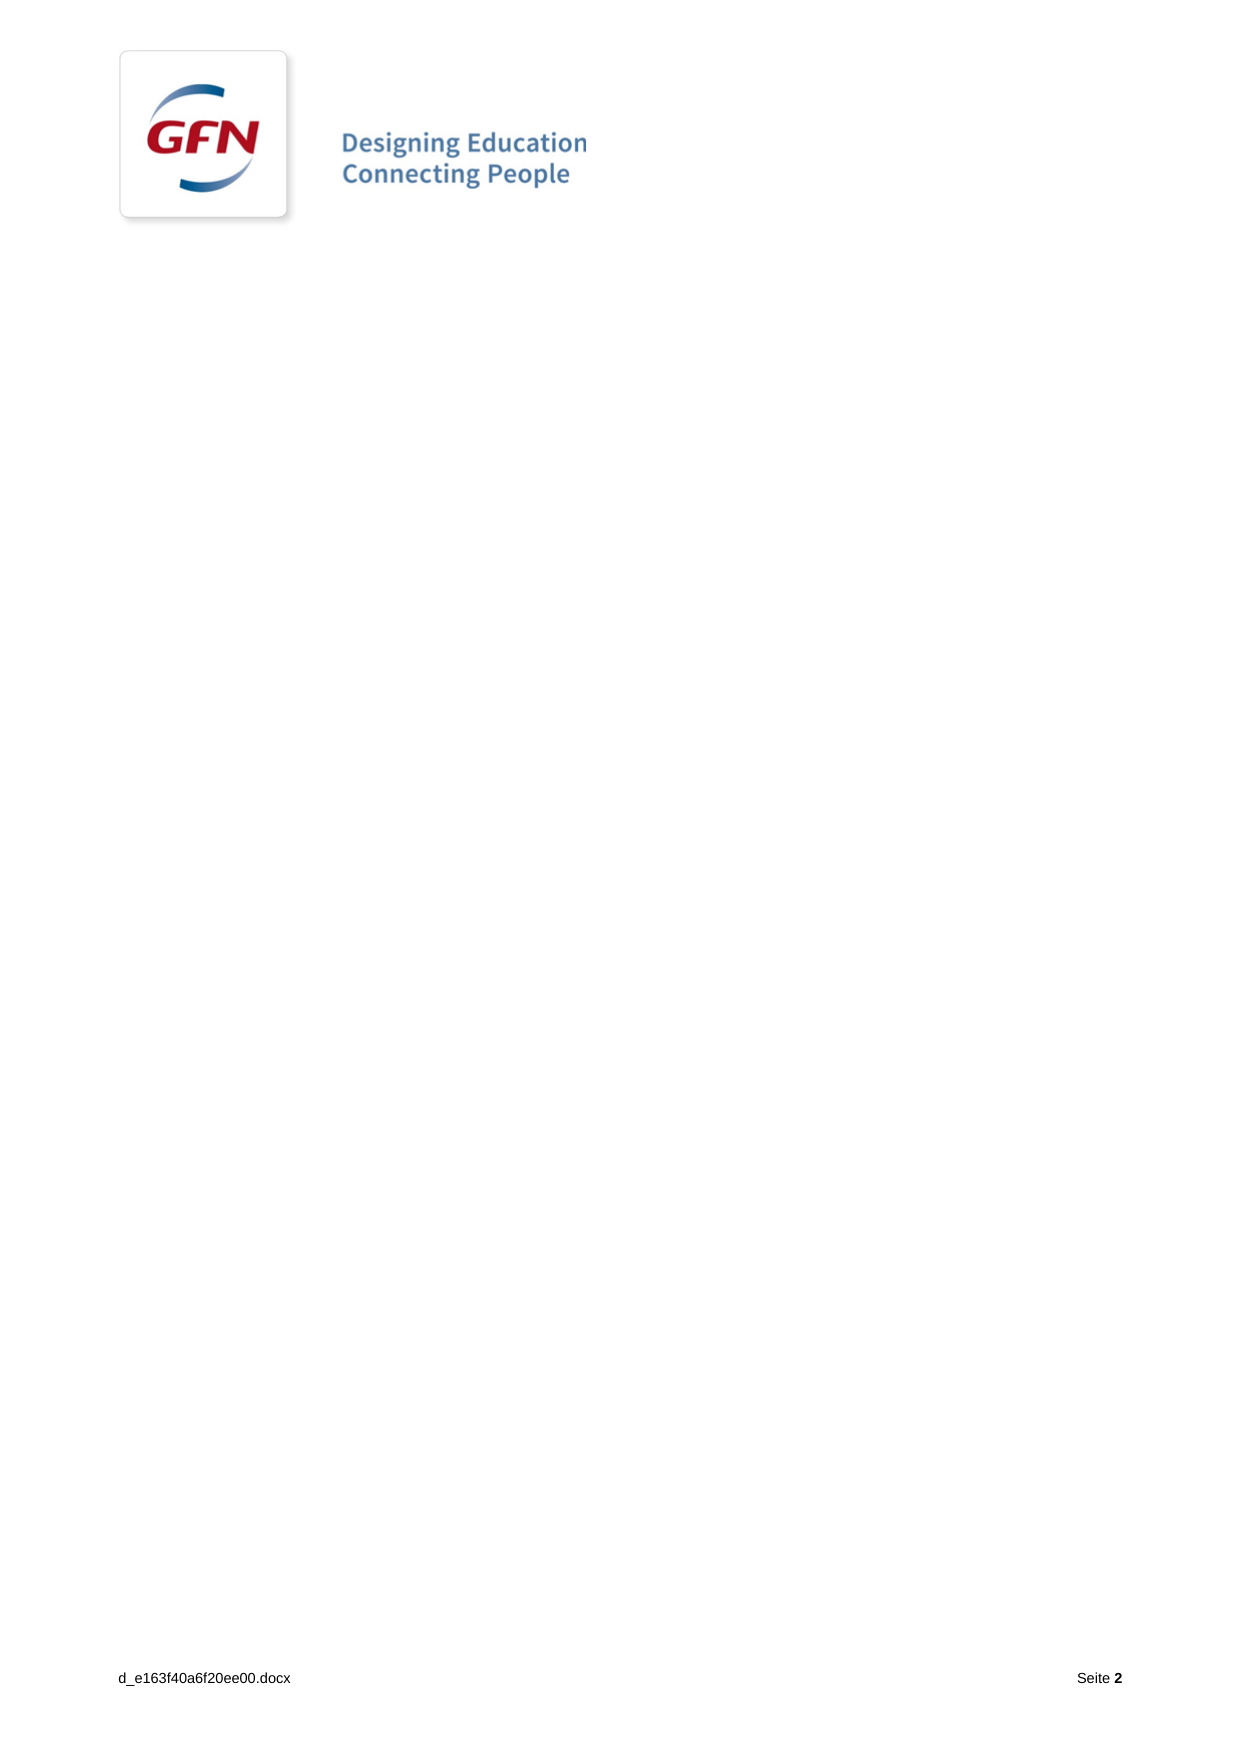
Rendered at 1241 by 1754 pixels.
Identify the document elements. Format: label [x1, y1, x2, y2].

picture [118, 48, 587, 228]
